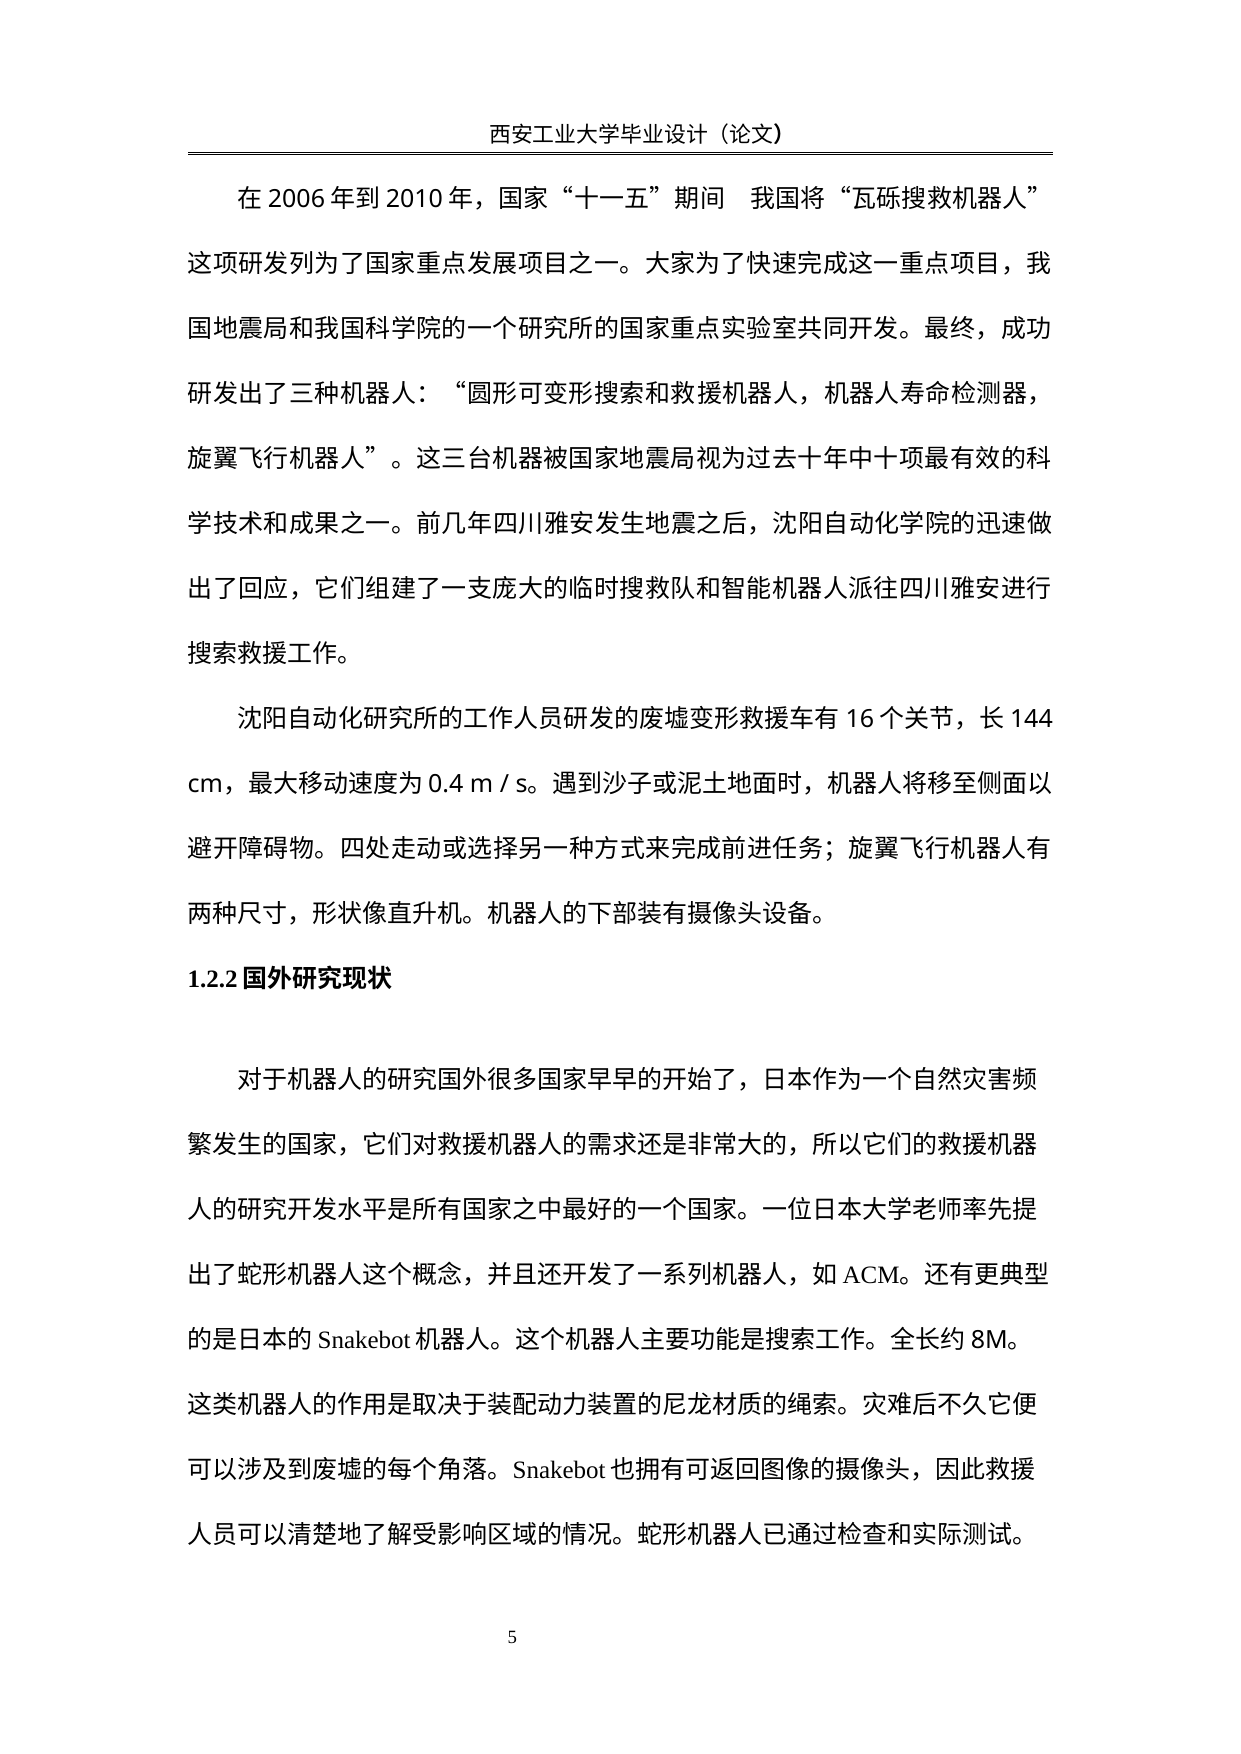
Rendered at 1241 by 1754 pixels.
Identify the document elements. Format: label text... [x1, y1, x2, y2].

subtitle 1.2.2国外研究现状 [187, 944, 1053, 1009]
text 在2006年到2010年，国家“十一五”期间 我国将“瓦砾搜救机器人”这项研发列为了国家重点发展项目之一。大家为了快速完成这一重点项目，我国地震局和我国科学院的一个研究所的国家重点实验室共同开发。最终，成功研发出了三种机器人：“圆形可变形搜索和救援机器人，机器人寿命检测器，旋翼飞行机器人”。这三台机器被国家地震局视为过去十年中十项最有效的科学技术和成果之一。前几年四川雅安发生地震之后，沈阳自动化学院的迅速做出了回应，它们组建了一支庞大的临时搜救队和智能机器人派往四川雅安进行搜索救援工作。 [187, 164, 1053, 684]
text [187, 1046, 1053, 1566]
text 沈阳自动化研究所的工作人员研发的废墟变形救援车有16个关节，长144 cm，最大移动速度为0.4 m / s。遇到沙子或泥土地面时，机器人将移至侧面以避开障碍物。四处走动或选择另一种方式来完成前进任务；旋翼飞行机器人有两种尺寸，形状像直升机。机器人的下部装有摄像头设备。 [187, 684, 1053, 944]
